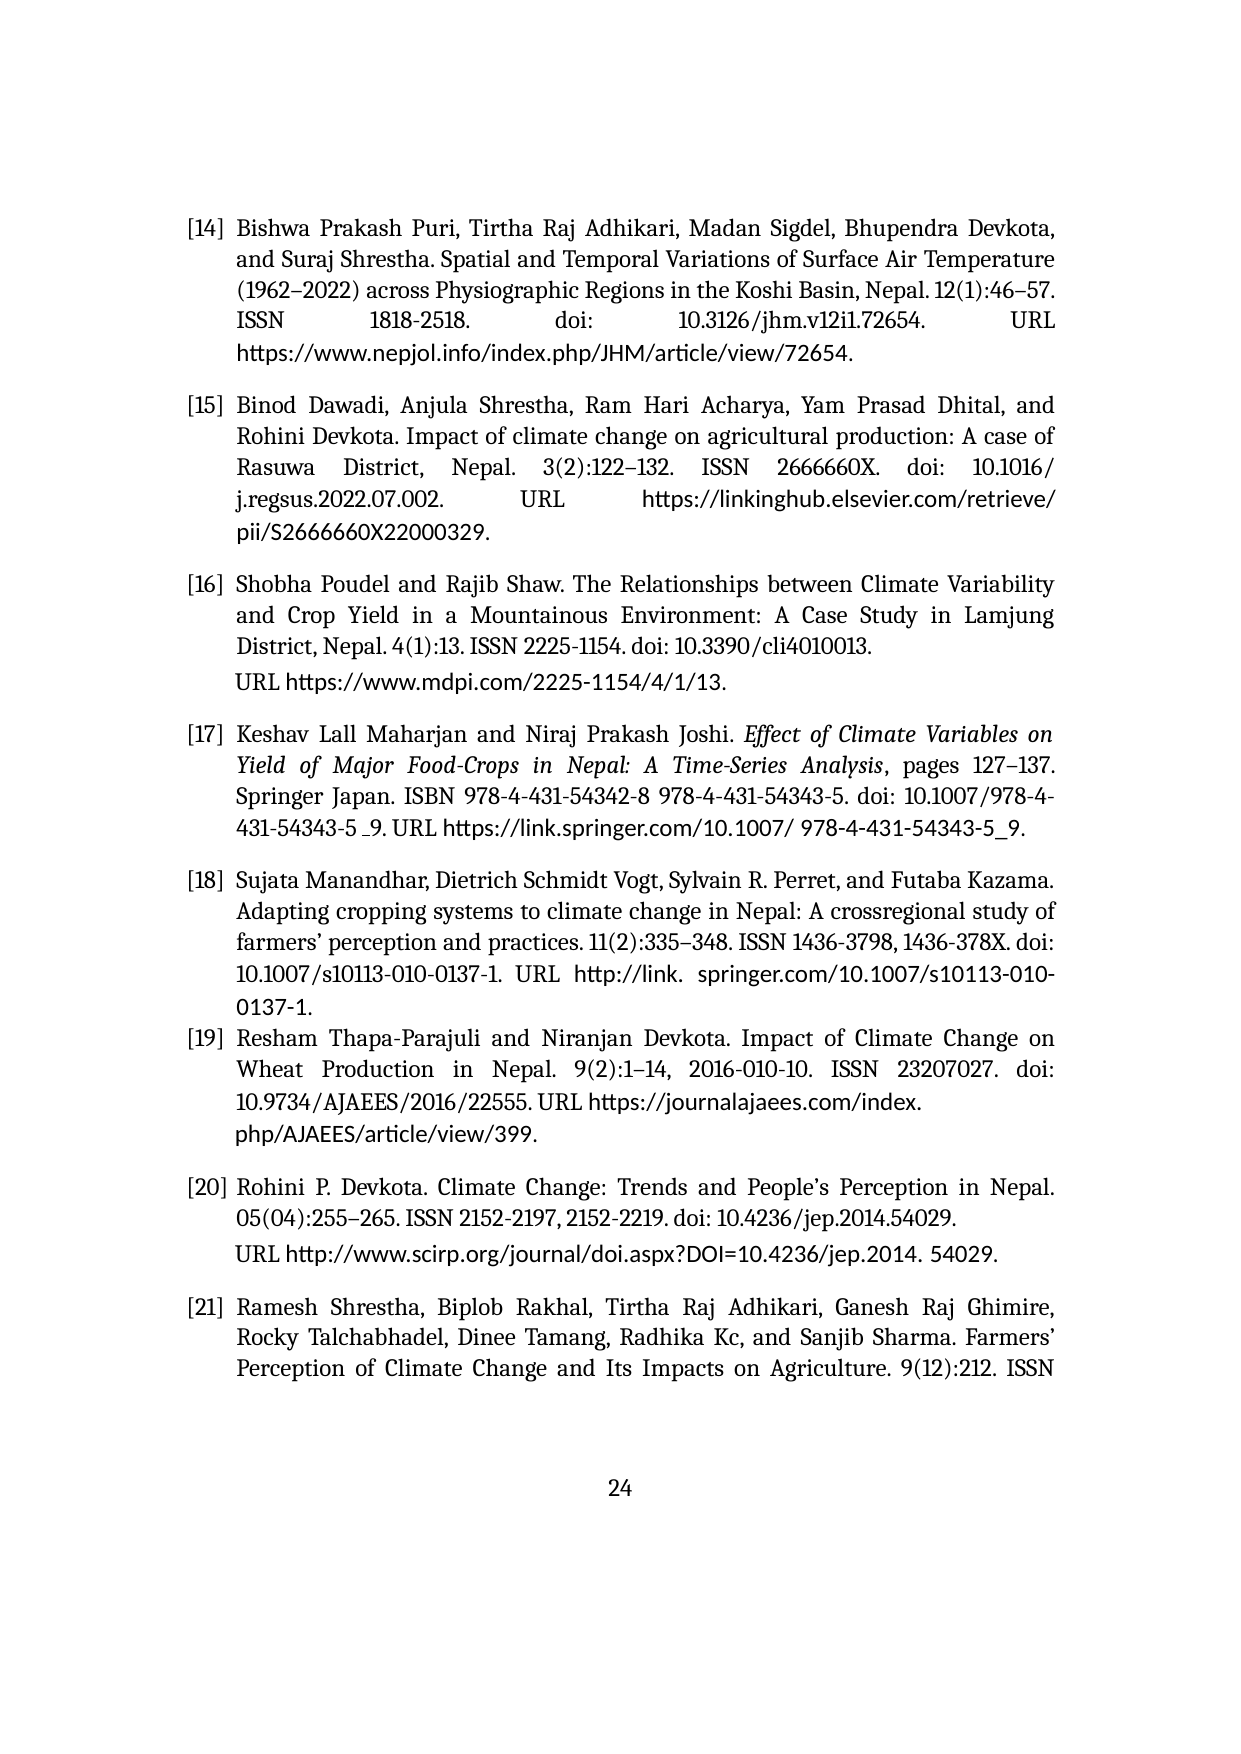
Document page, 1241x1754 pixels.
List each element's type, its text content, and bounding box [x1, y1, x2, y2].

list Resham Thapa-Parajuli and Niranjan Devkota. Impact of Climate Change on Wheat Production in Nepal. 9(2):1–14, 2016-010-10. ISSN 23207027. doi: 10.9734/AJAEES/2016/22555. URL https://journalajaees.com/index. [186, 1024, 1056, 1116]
list Binod Dawadi, Anjula Shrestha, Ram Hari Acharya, Yam Prasad Dhital, and Rohini Devkota. Impact of climate change on agricultural production: A case of Rasuwa District, Nepal. 3(2):122–132. ISSN 2666660X. doi: 10.1016/ j.regsus.2022.07.002. URL https://linkinghub.elsevier.com/retrieve/ pii/S2666660X22000329. [186, 391, 1056, 547]
list Sujata Manandhar, Dietrich Schmidt Vogt, Sylvain R. Perret, and Futaba Kazama. Adapting cropping systems to climate change in Nepal: A crossregional study of farmers’ perception and practices. 11(2):335–348. ISSN 1436-3798, 1436-378X. doi: 10.1007/s10113-010-0137-1. URL http://link. springer.com/10.1007/s10113-010-0137-1. [186, 866, 1056, 1022]
list Keshav Lall Maharjan and Niraj Prakash Joshi. Effect of Climate Variables on Yield of Major Food-Crops in Nepal: A Time-Series Analysis, pages 127–137. Springer Japan. ISBN 978-4-431-54342-8 978-4-431-54343-5. doi: 10.1007/978-4-431-54343-5 9. URL https://link.springer.com/10.1007/ 978-4-431-54343-5_9. [186, 720, 1056, 843]
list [186, 1292, 1056, 1383]
text php/AJAEES/article/view/399. [234, 1119, 1125, 1149]
text URL http://www.scirp.org/journal/doi.aspx?DOI=10.4236/jep.2014. 54029. [234, 1238, 1125, 1268]
text URL https://www.mdpi.com/2225-1154/4/1/13. [234, 666, 1125, 696]
list Bishwa Prakash Puri, Tirtha Raj Adhikari, Madan Sigdel, Bhupendra Devkota, and Suraj Shrestha. Spatial and Temporal Variations of Surface Air Temperature (1962–2022) across Physiographic Regions in the Koshi Basin, Nepal. 12(1):46–57. ISSN 1818-2518. doi: 10.3126/jhm.v12i1.72654. URL https://www.nepjol.info/index.php/JHM/article/view/72654. [186, 214, 1056, 368]
list Shobha Poudel and Rajib Shaw. The Relationships between Climate Variability and Crop Yield in a Mountainous Environment: A Case Study in Lamjung District, Nepal. 4(1):13. ISSN 2225-1154. doi: 10.3390/cli4010013. [186, 570, 1056, 660]
list Rohini P. Devkota. Climate Change: Trends and People’s Perception in Nepal. 05(04):255–265. ISSN 2152-2197, 2152-2219. doi: 10.4236/jep.2014.54029. [186, 1173, 1056, 1232]
